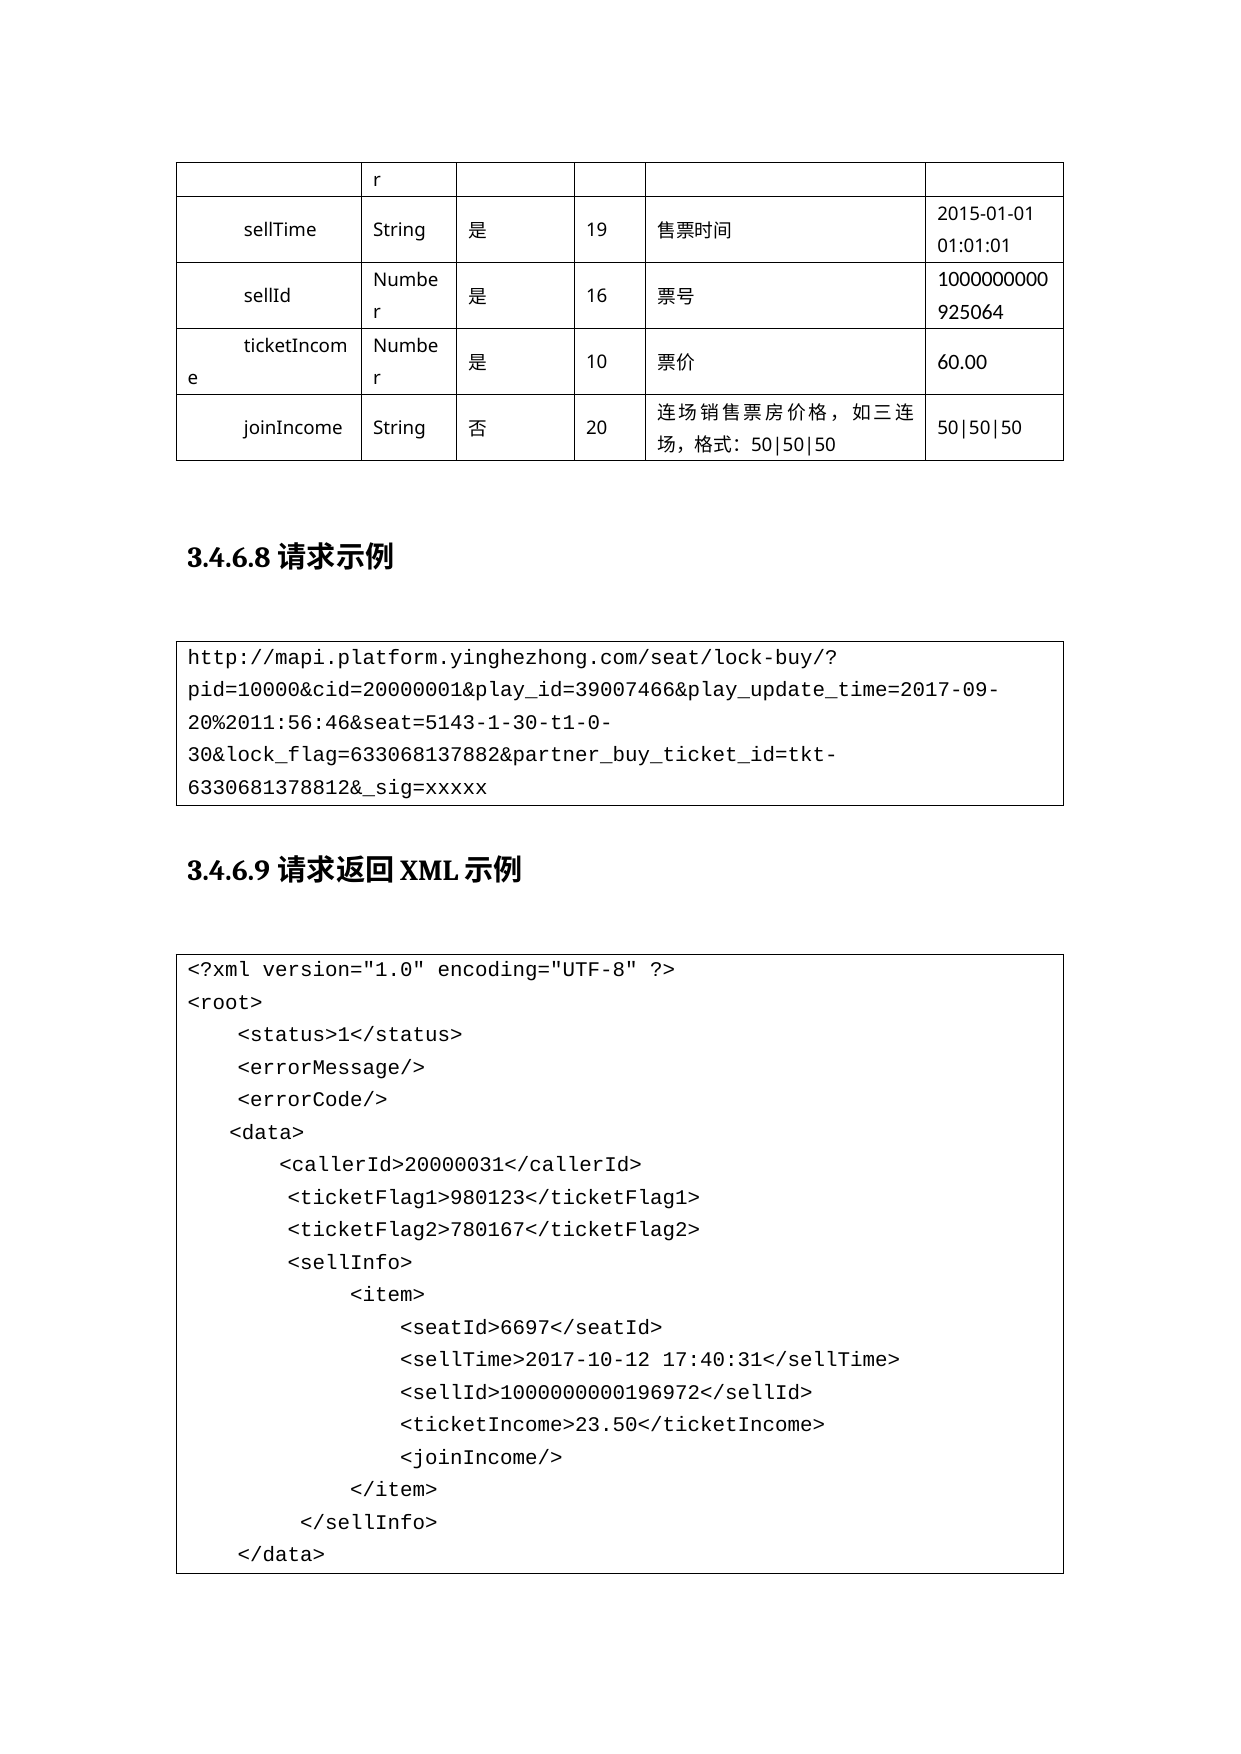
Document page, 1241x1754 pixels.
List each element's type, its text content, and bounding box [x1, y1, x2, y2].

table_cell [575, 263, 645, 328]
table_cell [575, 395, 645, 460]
subtitle 请求示例 [187, 522, 1053, 587]
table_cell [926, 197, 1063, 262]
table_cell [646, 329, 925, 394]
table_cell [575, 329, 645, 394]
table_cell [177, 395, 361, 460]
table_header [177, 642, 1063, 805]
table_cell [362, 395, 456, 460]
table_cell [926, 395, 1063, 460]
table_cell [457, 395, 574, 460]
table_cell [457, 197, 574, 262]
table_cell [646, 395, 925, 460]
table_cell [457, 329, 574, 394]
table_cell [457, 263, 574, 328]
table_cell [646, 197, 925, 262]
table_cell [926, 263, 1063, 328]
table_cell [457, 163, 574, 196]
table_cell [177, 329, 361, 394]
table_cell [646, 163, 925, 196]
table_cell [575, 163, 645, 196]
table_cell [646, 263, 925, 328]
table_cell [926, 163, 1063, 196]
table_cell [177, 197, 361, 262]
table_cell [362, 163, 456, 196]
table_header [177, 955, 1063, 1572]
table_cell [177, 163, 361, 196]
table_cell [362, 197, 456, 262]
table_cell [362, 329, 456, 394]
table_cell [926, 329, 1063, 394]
subtitle 请求返回XML示例 [187, 835, 1053, 900]
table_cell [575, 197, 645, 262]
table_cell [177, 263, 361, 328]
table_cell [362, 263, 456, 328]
